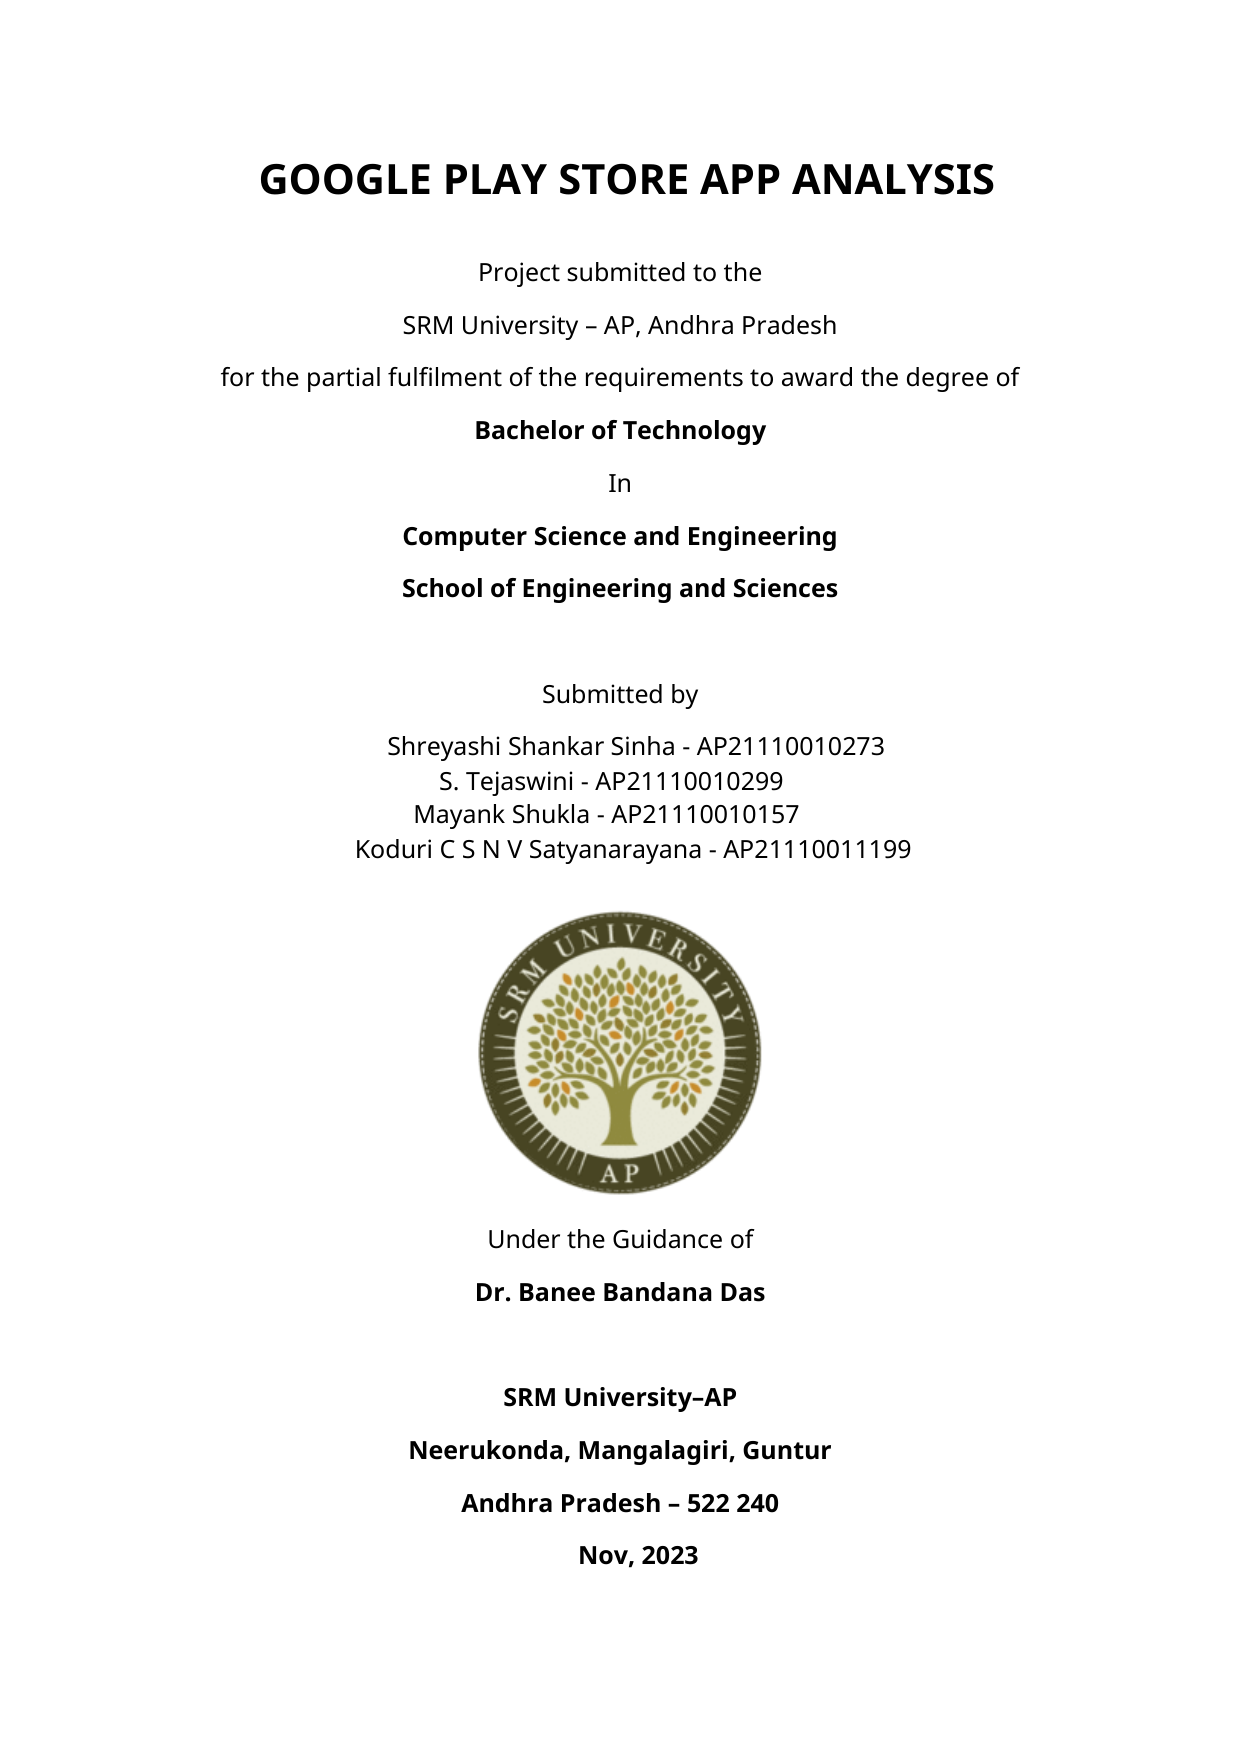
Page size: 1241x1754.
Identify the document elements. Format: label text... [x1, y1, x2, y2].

text Dr. Banee Bandana Das [150, 1274, 1090, 1308]
text SRM University–AP [150, 1380, 1090, 1414]
text Shreyashi Shankar Sinha - AP21110010273 [225, 729, 1090, 763]
picture [468, 899, 772, 1204]
text Koduri C S N V Satyanarayana - AP21110011199 [225, 831, 1090, 865]
text Bachelor of Technology [150, 413, 1090, 447]
text GOOGLE PLAY STORE APP ANALYSIS [150, 150, 1090, 207]
text In [150, 466, 1090, 499]
text Nov, 2023 [150, 1538, 1090, 1572]
text Under the Guidance of [150, 1222, 1090, 1256]
text Andhra Pradesh – 522 240 [150, 1485, 1090, 1519]
text Computer Science and Engineering [150, 518, 1090, 552]
text Submitted by [150, 676, 1090, 710]
text for the partial fulfilment of the requirements to award the degree of [150, 360, 1090, 394]
text Project submitted to the [150, 255, 1090, 289]
text Neerukonda, Mangalagiri, Guntur [150, 1433, 1090, 1467]
text Mayank Shukla - AP21110010157 [225, 797, 1090, 831]
text S. Tejaswini - AP21110010299 [225, 763, 1090, 797]
text School of Engineering and Sciences [150, 571, 1090, 605]
text SRM University – AP, Andhra Pradesh [150, 307, 1090, 341]
